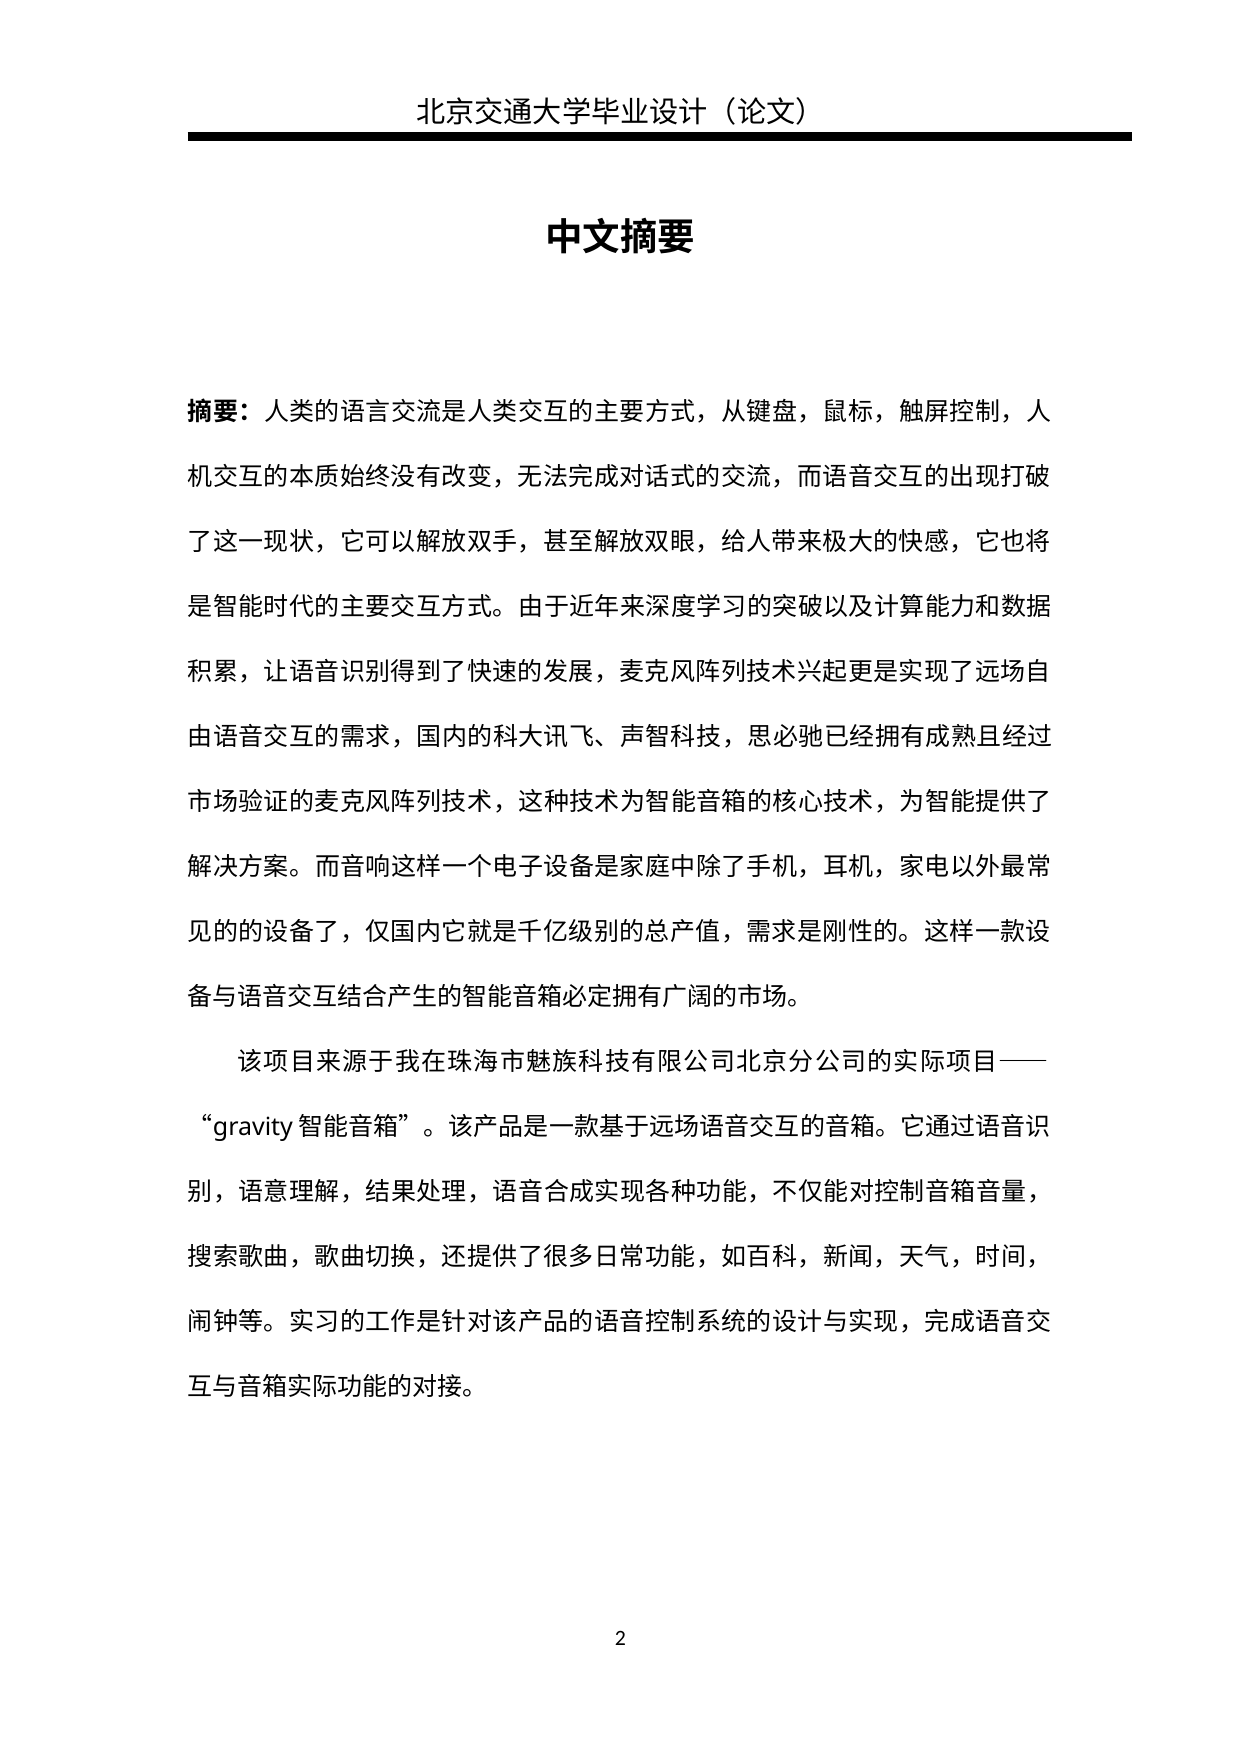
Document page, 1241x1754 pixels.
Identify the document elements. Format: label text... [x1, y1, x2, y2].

text 摘要：人类的语言交流是人类交互的主要方式，从键盘，鼠标，触屏控制，人机交互的本质始终没有改变，无法完成对话式的交流，而语音交互的出现打破了这一现状，它可以解放双手，甚至解放双眼，给人带来极大的快感，它也将是智能时代的主要交互方式。由于近年来深度学习的突破以及计算能力和数据积累，让语音识别得到了快速的发展，麦克风阵列技术兴起更是实现了远场自由语音交互的需求，国内的科大讯飞、声智科技，思必驰已经拥有成熟且经过市场验证的麦克风阵列技术，这种技术为智能音箱的核心技术，为智能提供了解决方案。而音响这样一个电子设备是家庭中除了手机，耳机，家电以外最常见的的设备了，仅国内它就是千亿级别的总产值，需求是刚性的。这样一款设备与语音交互结合产生的智能音箱必定拥有广阔的市场。 [187, 377, 1053, 1027]
text 该项目来源于我在珠海市魅族科技有限公司北京分公司的实际项目——“gravity智能音箱”。该产品是一款基于远场语音交互的音箱。它通过语音识别，语意理解，结果处理，语音合成实现各种功能，不仅能对控制音箱音量，搜索歌曲，歌曲切换，还提供了很多日常功能，如百科，新闻，天气，时间，闹钟等。实习的工作是针对该产品的语音控制系统的设计与实现，完成语音交互与音箱实际功能的对接。 [187, 1027, 1053, 1417]
